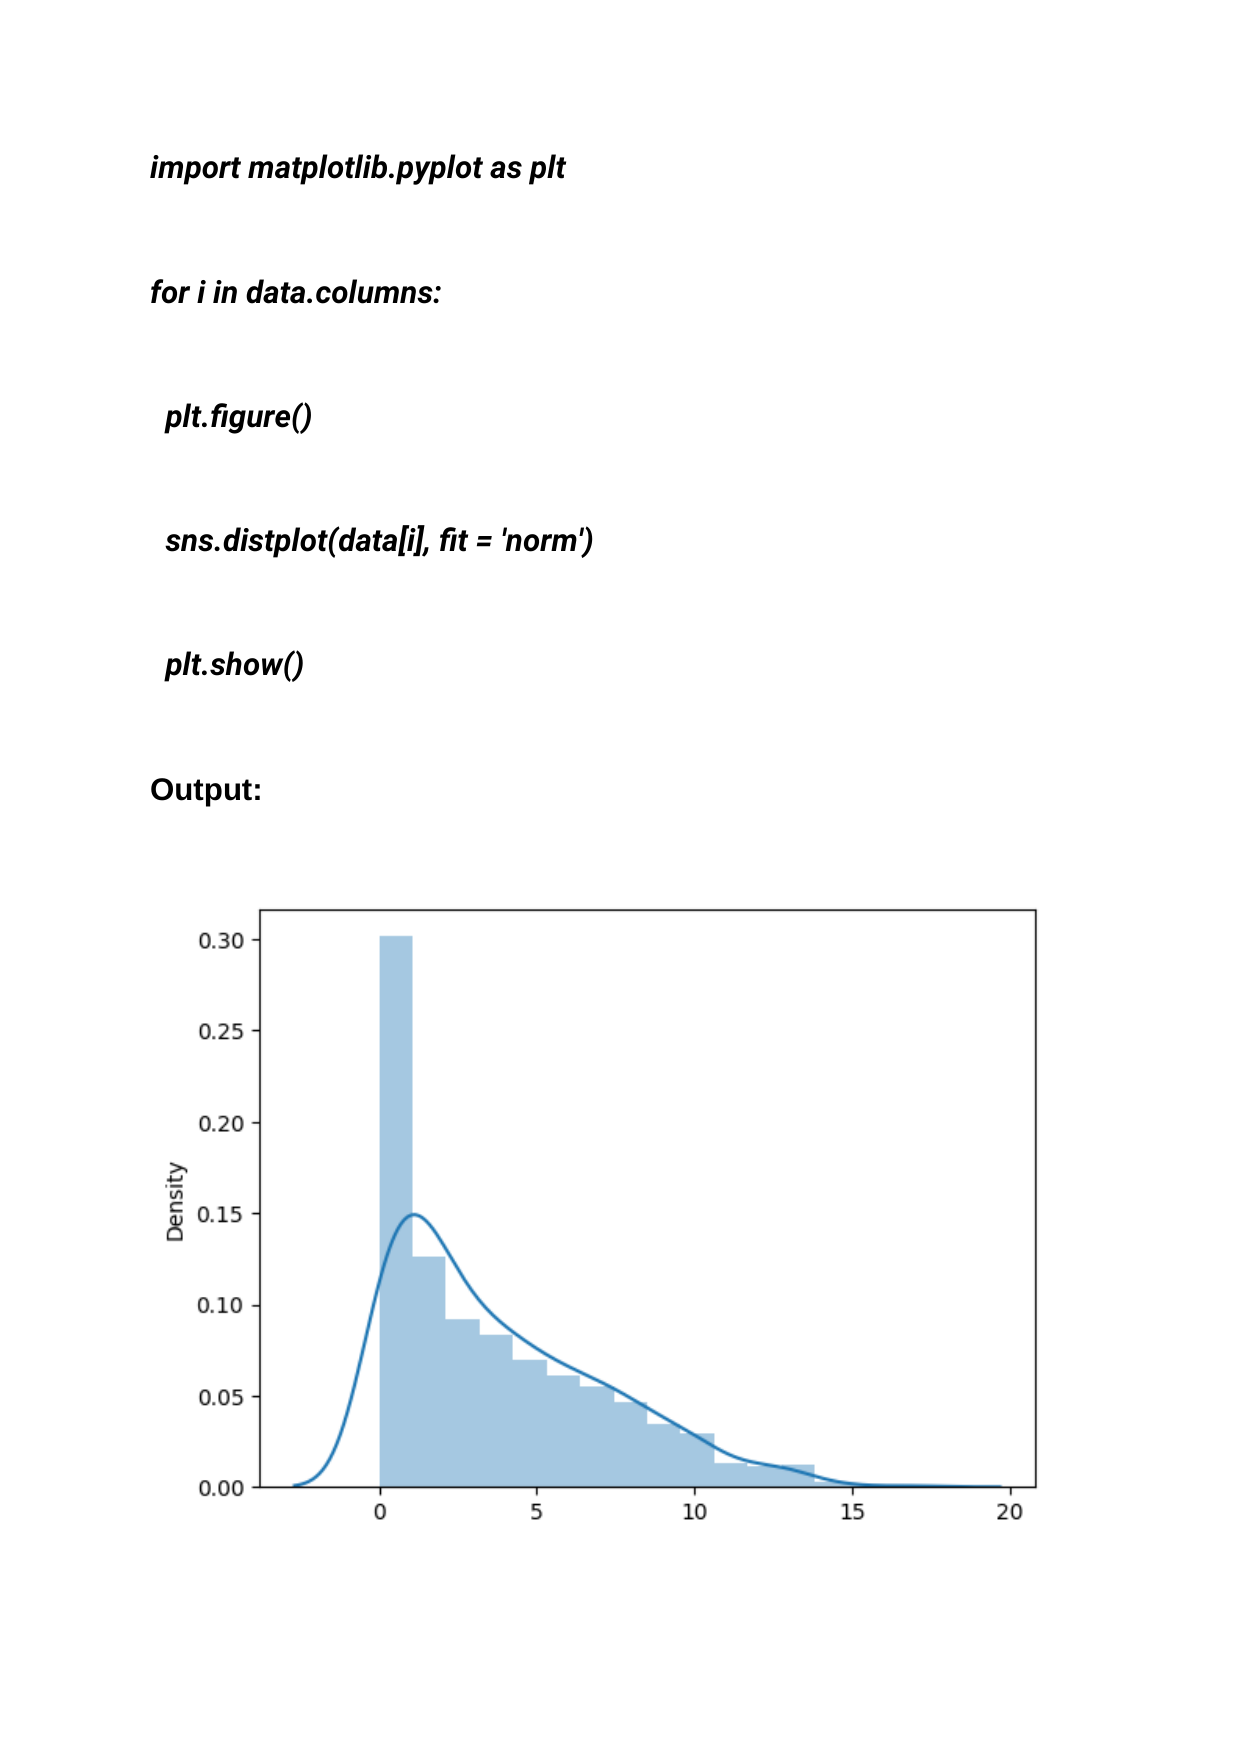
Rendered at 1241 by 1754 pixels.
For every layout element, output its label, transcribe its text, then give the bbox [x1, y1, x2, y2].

text import matplotlib.pyplot as plt [150, 150, 1090, 187]
text sns.distplot(data[i], fit = 'norm') [150, 522, 1090, 559]
text for i in data.columns: [150, 274, 1090, 311]
picture [150, 894, 1050, 1540]
text plt.figure() [150, 398, 1090, 435]
text Output: [150, 771, 1090, 807]
text plt.show() [150, 647, 1090, 683]
